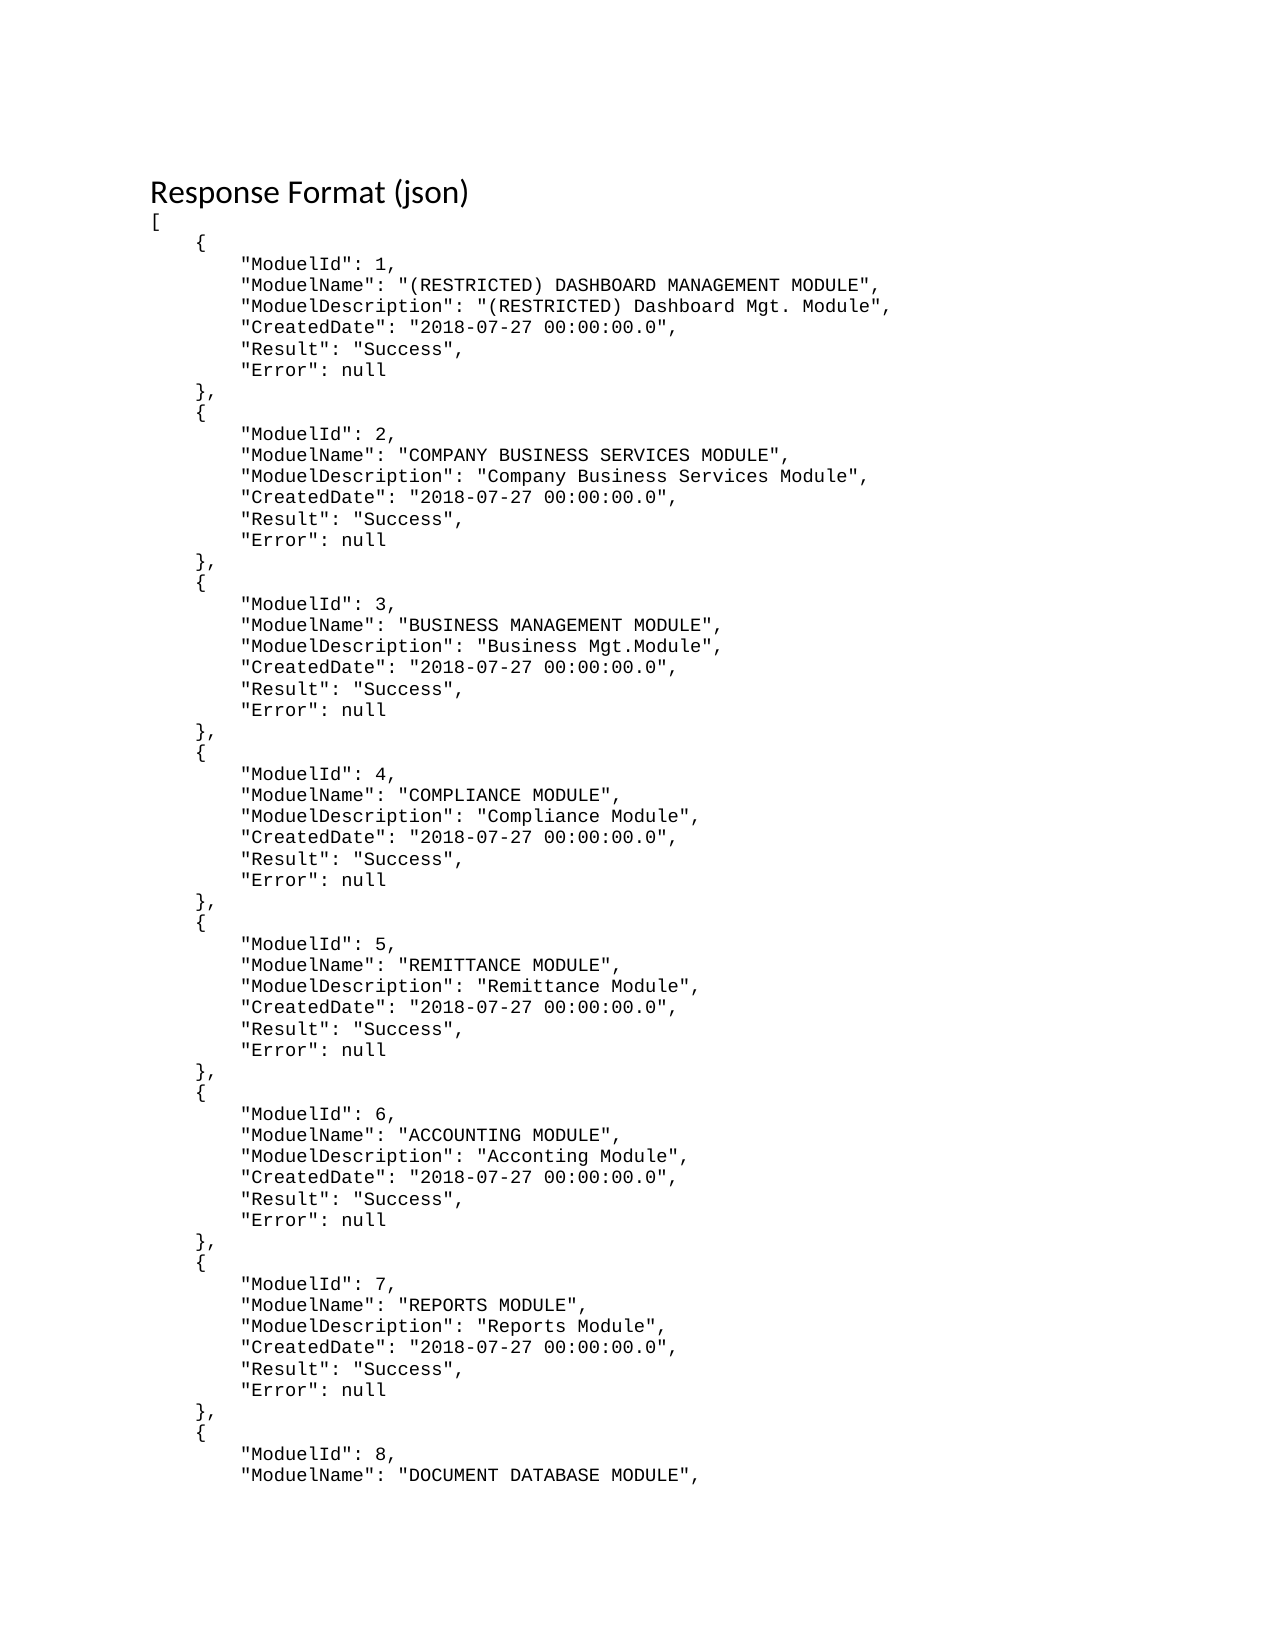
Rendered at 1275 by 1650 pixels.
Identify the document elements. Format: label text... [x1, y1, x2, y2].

text "CreatedDate": "2018-07-27 00:00:00.0", [150, 1168, 1125, 1189]
text }, [150, 1232, 1125, 1253]
text }, [150, 1062, 1125, 1083]
text "Result": "Success", [150, 849, 1125, 871]
text { [150, 573, 1125, 594]
text "Error": null [150, 1211, 1125, 1232]
text "ModuelName": "DOCUMENT DATABASE MODULE", [150, 1466, 1125, 1487]
text { [150, 1423, 1125, 1444]
text "ModuelId": 7, [150, 1274, 1125, 1296]
text "ModuelDescription": "(RESTRICTED) Dashboard Mgt. Module", [150, 297, 1125, 318]
text }, [150, 722, 1125, 743]
text "ModuelName": "REMITTANCE MODULE", [150, 956, 1125, 977]
text "ModuelId": 6, [150, 1104, 1125, 1126]
text { [150, 233, 1125, 254]
text }, [150, 1402, 1125, 1423]
text { [150, 743, 1125, 764]
text { [150, 913, 1125, 934]
text { [150, 403, 1125, 424]
text Response Format (json) [150, 171, 1125, 212]
text "CreatedDate": "2018-07-27 00:00:00.0", [150, 1338, 1125, 1359]
text "ModuelDescription": "Company Business Services Module", [150, 467, 1125, 488]
text "ModuelName": "REPORTS MODULE", [150, 1296, 1125, 1317]
text "Error": null [150, 871, 1125, 892]
text "ModuelDescription": "Acconting Module", [150, 1147, 1125, 1168]
text { [150, 1253, 1125, 1274]
text "CreatedDate": "2018-07-27 00:00:00.0", [150, 998, 1125, 1019]
text "CreatedDate": "2018-07-27 00:00:00.0", [150, 658, 1125, 679]
text "Result": "Success", [150, 679, 1125, 701]
text "ModuelName": "(RESTRICTED) DASHBOARD MANAGEMENT MODULE", [150, 276, 1125, 297]
text "ModuelName": "COMPANY BUSINESS SERVICES MODULE", [150, 446, 1125, 467]
text "Result": "Success", [150, 1189, 1125, 1211]
text "Error": null [150, 1381, 1125, 1402]
text }, [150, 892, 1125, 913]
text "ModuelDescription": "Remittance Module", [150, 977, 1125, 998]
text }, [150, 552, 1125, 573]
text "ModuelId": 1, [150, 254, 1125, 276]
text "Result": "Success", [150, 509, 1125, 531]
text "Result": "Success", [150, 1019, 1125, 1041]
text "ModuelName": "COMPLIANCE MODULE", [150, 786, 1125, 807]
text "Result": "Success", [150, 1359, 1125, 1381]
text "Error": null [150, 531, 1125, 552]
text "ModuelName": "ACCOUNTING MODULE", [150, 1126, 1125, 1147]
text "Error": null [150, 1041, 1125, 1062]
text "Error": null [150, 361, 1125, 382]
text "Result": "Success", [150, 339, 1125, 361]
text "ModuelId": 8, [150, 1444, 1125, 1466]
text [ [150, 212, 1125, 233]
text "CreatedDate": "2018-07-27 00:00:00.0", [150, 488, 1125, 509]
text "ModuelId": 4, [150, 764, 1125, 786]
text "CreatedDate": "2018-07-27 00:00:00.0", [150, 318, 1125, 339]
text "ModuelDescription": "Business Mgt.Module", [150, 637, 1125, 658]
text "ModuelId": 3, [150, 594, 1125, 616]
text }, [150, 382, 1125, 403]
text "ModuelDescription": "Reports Module", [150, 1317, 1125, 1338]
text "ModuelName": "BUSINESS MANAGEMENT MODULE", [150, 616, 1125, 637]
text { [150, 1083, 1125, 1104]
text "Error": null [150, 701, 1125, 722]
text "ModuelId": 2, [150, 424, 1125, 446]
text "ModuelId": 5, [150, 934, 1125, 956]
text "CreatedDate": "2018-07-27 00:00:00.0", [150, 828, 1125, 849]
text "ModuelDescription": "Compliance Module", [150, 807, 1125, 828]
